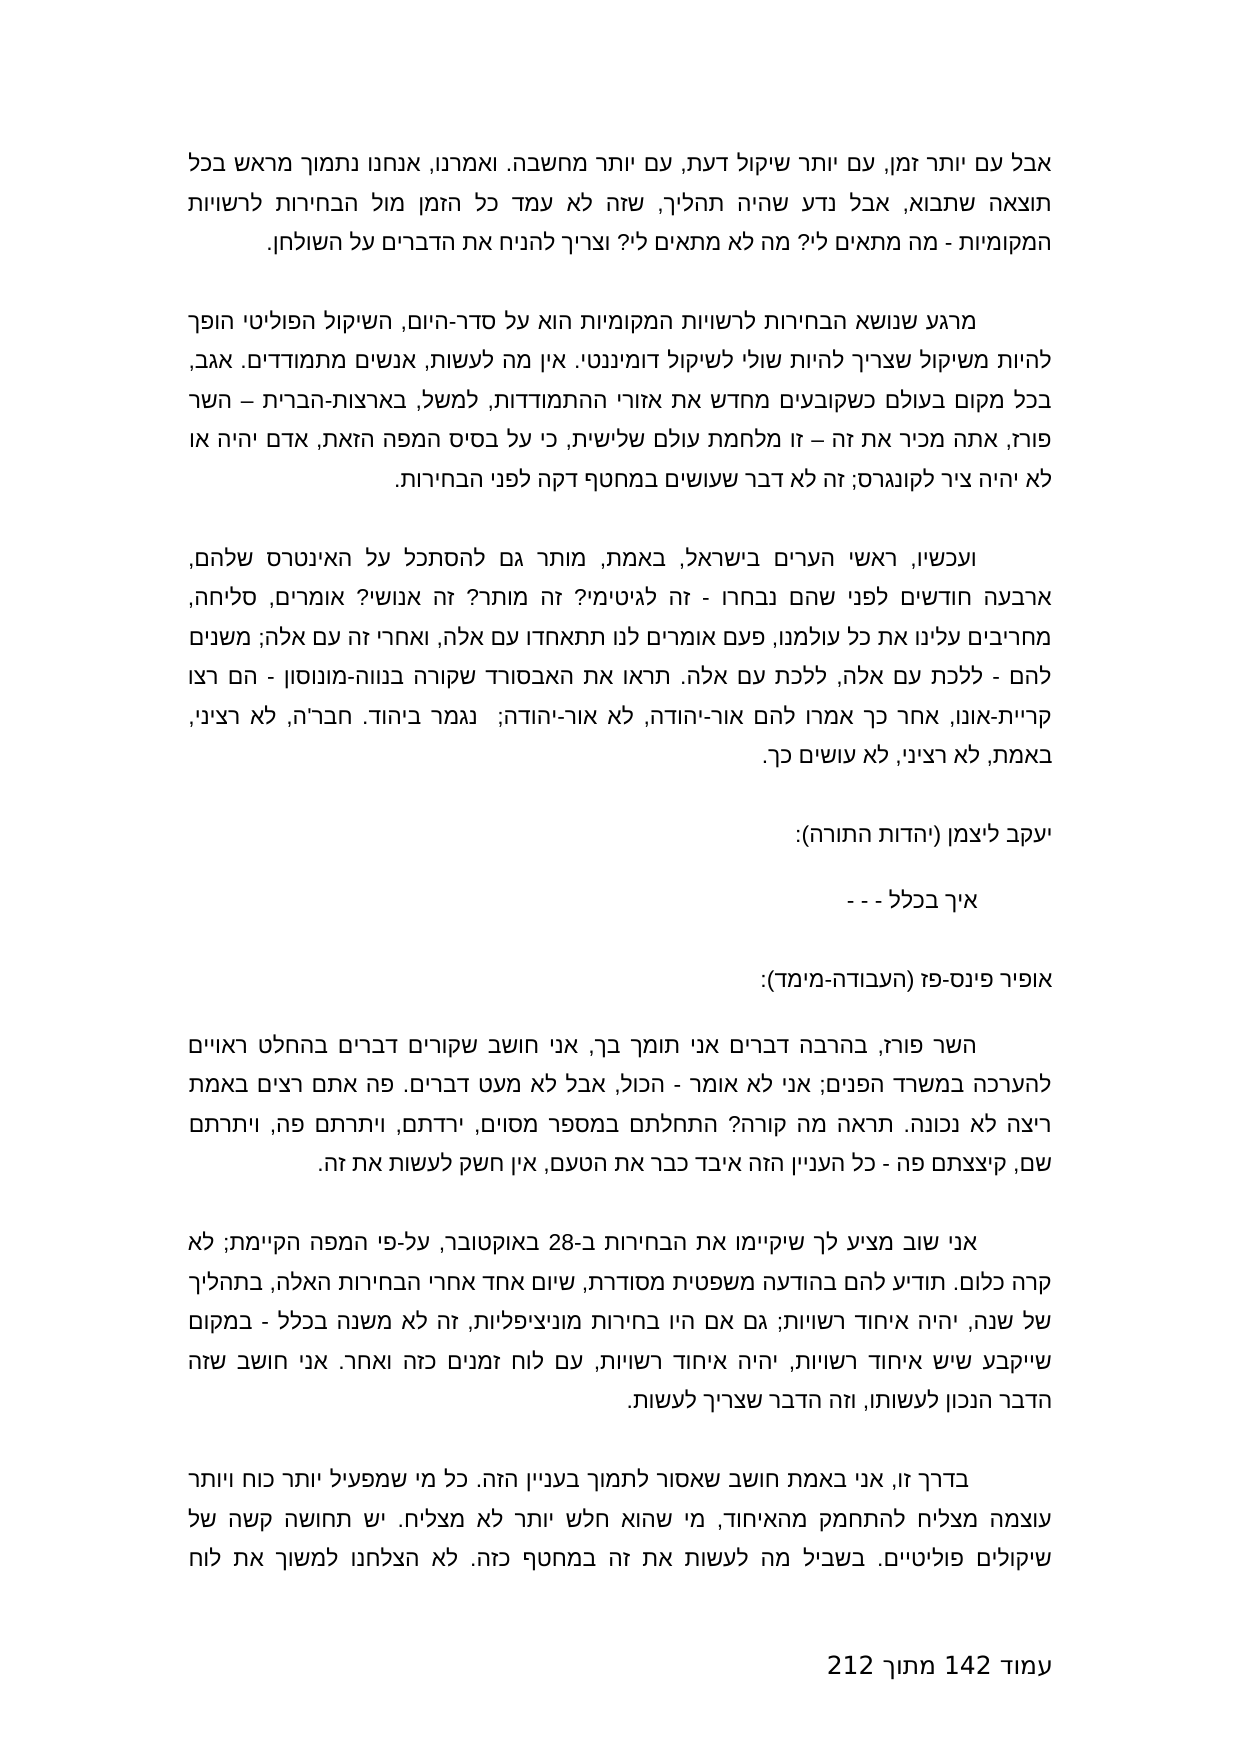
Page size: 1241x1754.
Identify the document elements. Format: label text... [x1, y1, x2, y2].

text מרגע שנושא הבחירות לרשויות המקומיות הוא על סדר-היום, השיקול הפוליטי הופך להיות משיקול שצריך להיות שולי לשיקול דומיננטי. אין מה לעשות, אנשים מתמודדים. אגב, בכל מקום בעולם כשקובעים מחדש את אזורי ההתמודדות, למשל, בארצות-הברית – השר פורז, אתה מכיר את זה – זו מלחמת עולם שלישית, כי על בסיס המפה הזאת, אדם יהיה או לא יהיה ציר לקונגרס; זה לא דבר שעושים במחטף דקה לפני הבחירות. [187, 308, 1053, 492]
text אני שוב מציע לך שיקיימו את הבחירות ב-28 באוקטובר, על-פי המפה הקיימת; לא קרה כלום. תודיע להם בהודעה משפטית מסודרת, שיום אחד אחרי הבחירות האלה, בתהליך של שנה, יהיה איחוד רשויות; גם אם היו בחירות מוניציפליות, זה לא משנה בכלל - במקום שייקבע שיש איחוד רשויות, יהיה איחוד רשויות, עם לוח זמנים כזה ואחר. אני חושב שזה הדבר הנכון לעשותו, וזה הדבר שצריך לעשות. [187, 1229, 1053, 1413]
text השר פורז, בהרבה דברים אני תומך בך, אני חושב שקורים דברים בהחלט ראויים להערכה במשרד הפנים; אני לא אומר - הכול, אבל לא מעט דברים. פה אתם רצים באמת ריצה לא נכונה. תראה מה קורה? התחלתם במספר מסוים, ירדתם, ויתרתם פה, ויתרתם שם, קיצצתם פה - כל העניין הזה איבד כבר את הטעם, אין חשק לעשות את זה. [187, 1032, 1053, 1177]
text ועכשיו, ראשי הערים בישראל, באמת, מותר גם להסתכל על האינטרס שלהם, ארבעה חודשים לפני שהם נבחרו - זה לגיטימי? זה מותר? זה אנושי? אומרים, סליחה, מחריבים עלינו את כל עולמנו, פעם אומרים לנו תתאחדו עם אלה, ואחרי זה עם אלה; משנים להם - ללכת עם אלה, ללכת עם אלה. תראו את האבסורד שקורה בנווה-מונוסון - הם רצו קריית-אונו, אחר כך אמרו להם אור-יהודה, לא אור-יהודה; נגמר ביהוד. חבר'ה, לא רציני, באמת, לא רציני, לא עושים כך. [187, 545, 1053, 768]
text אופיר פינס-פז (העבודה-מימד): [187, 966, 1053, 992]
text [187, 1466, 1053, 1571]
text יעקב ליצמן (יהדות התורה): [187, 821, 1053, 847]
text איך בכלל - - - [187, 887, 1053, 913]
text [187, 150, 1053, 255]
